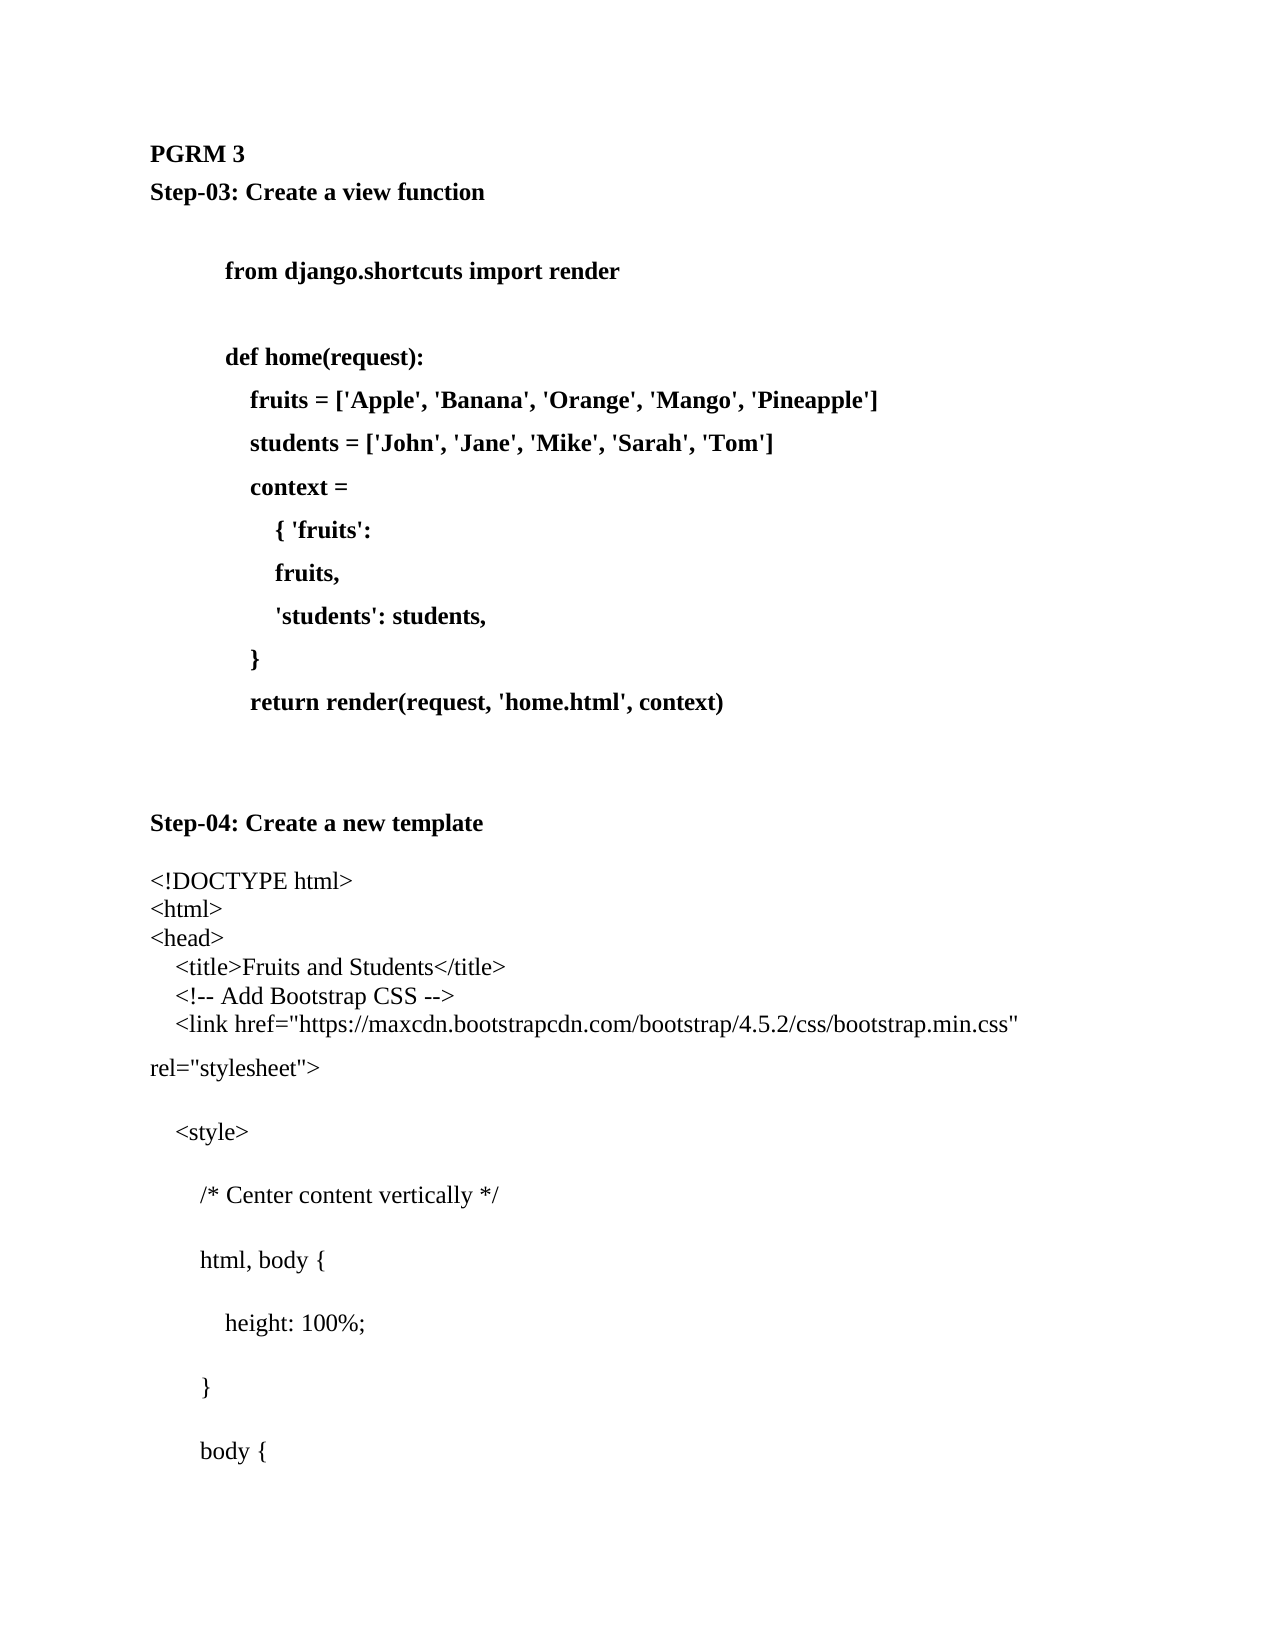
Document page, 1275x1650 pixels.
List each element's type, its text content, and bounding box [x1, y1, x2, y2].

text height: 100%; [225, 1309, 1179, 1337]
text PGRM 3 [150, 139, 1179, 168]
text context = { 'fruits': fruits, [250, 472, 427, 587]
text Step-03: Create a view function [150, 177, 1179, 206]
text <title>Fruits and Students</title> [175, 952, 1179, 981]
text /* Center content vertically */ html, body { [200, 1181, 519, 1273]
text <link href="https://maxcdn.bootstrapcdn.com/bootstrap/4.5.2/css/bootstrap.min.css" rel="stylesheet"> [150, 1009, 1019, 1081]
text <head> [150, 923, 1179, 952]
text fruits = ['Apple', 'Banana', 'Orange', 'Mango', 'Pineapple'] students = ['John', 'Jane', 'Mike', 'Sarah', 'Tom'] [250, 385, 922, 457]
text Step-04: Create a new template [150, 808, 1179, 837]
text def home(request): [225, 342, 1179, 371]
text <html> [150, 894, 1179, 923]
text 'students': students, [275, 601, 1179, 630]
text return render(request, 'home.html', context) [250, 687, 1179, 716]
text <style> [175, 1117, 1179, 1145]
text } [250, 644, 1179, 673]
text from django.shortcuts import render [225, 256, 1179, 284]
text body { [200, 1436, 1179, 1465]
text <!-- Add Bootstrap CSS --> [175, 981, 1179, 1009]
text <!DOCTYPE html> [150, 866, 1179, 894]
text } [200, 1372, 1179, 1401]
